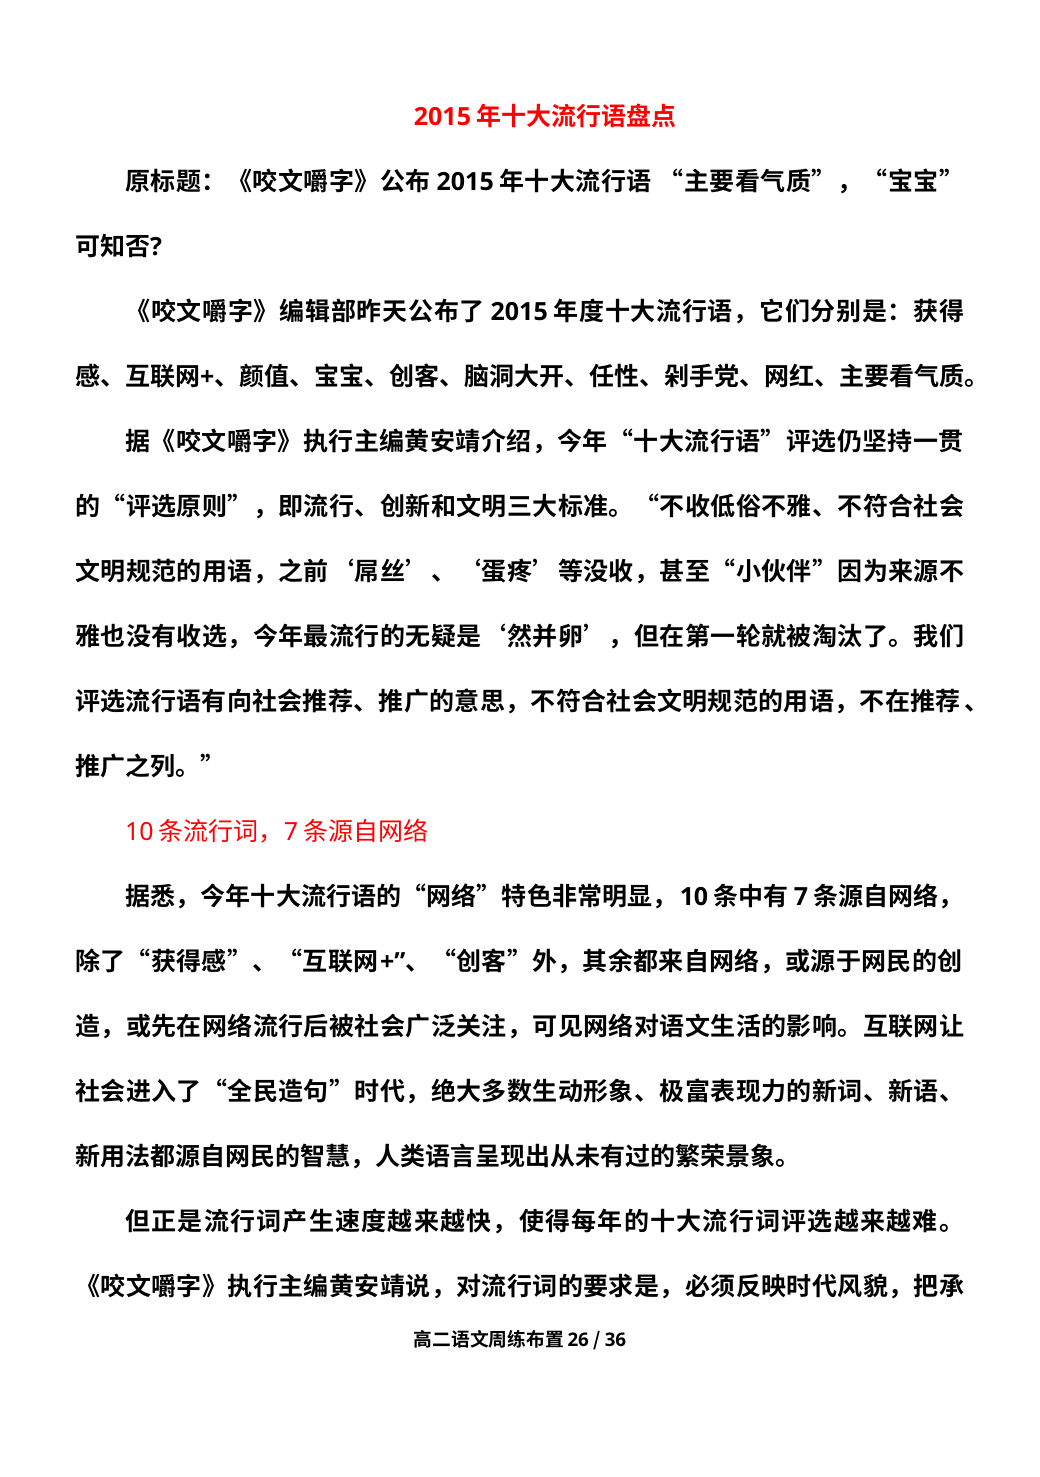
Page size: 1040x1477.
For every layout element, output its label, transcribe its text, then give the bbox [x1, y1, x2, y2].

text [75, 1187, 964, 1317]
text 据《咬文嚼字》执行主编黄安靖介绍，今年“十大流行语”评选仍坚持一贯的“评选原则”，即流行、创新和文明三大标准。“不收低俗不雅、不符合社会文明规范的用语，之前‘屌丝’、‘蛋疼’等没收，甚至“小伙伴”因为来源不雅也没有收选，今年最流行的无疑是‘然并卵’，但在第一轮就被淘汰了。我们评选流行语有向社会推荐、推广的意思，不符合社会文明规范的用语，不在推荐、推广之列。” [75, 407, 964, 797]
text 据悉，今年十大流行语的“网络”特色非常明显，10条中有7条源自网络，除了“获得感”、“互联网+”、“创客”外，其余都来自网络，或源于网民的创造，或先在网络流行后被社会广泛关注，可见网络对语文生活的影响。互联网让社会进入了“全民造句”时代，绝大多数生动形象、极富表现力的新词、新语、新用法都源自网民的智慧，人类语言呈现出从未有过的繁荣景象。 [75, 862, 964, 1187]
text 《咬文嚼字》编辑部昨天公布了2015年度十大流行语，它们分别是：获得感、互联网+、颜值、宝宝、创客、脑洞大开、任性、剁手党、网红、主要看气质。 [75, 277, 964, 407]
text 10条流行词，7条源自网络 [75, 797, 964, 862]
text 2015年十大流行语盘点 [75, 82, 964, 147]
text 原标题：《咬文嚼字》公布2015年十大流行语 “主要看气质”，“宝宝”可知否? [75, 147, 964, 277]
